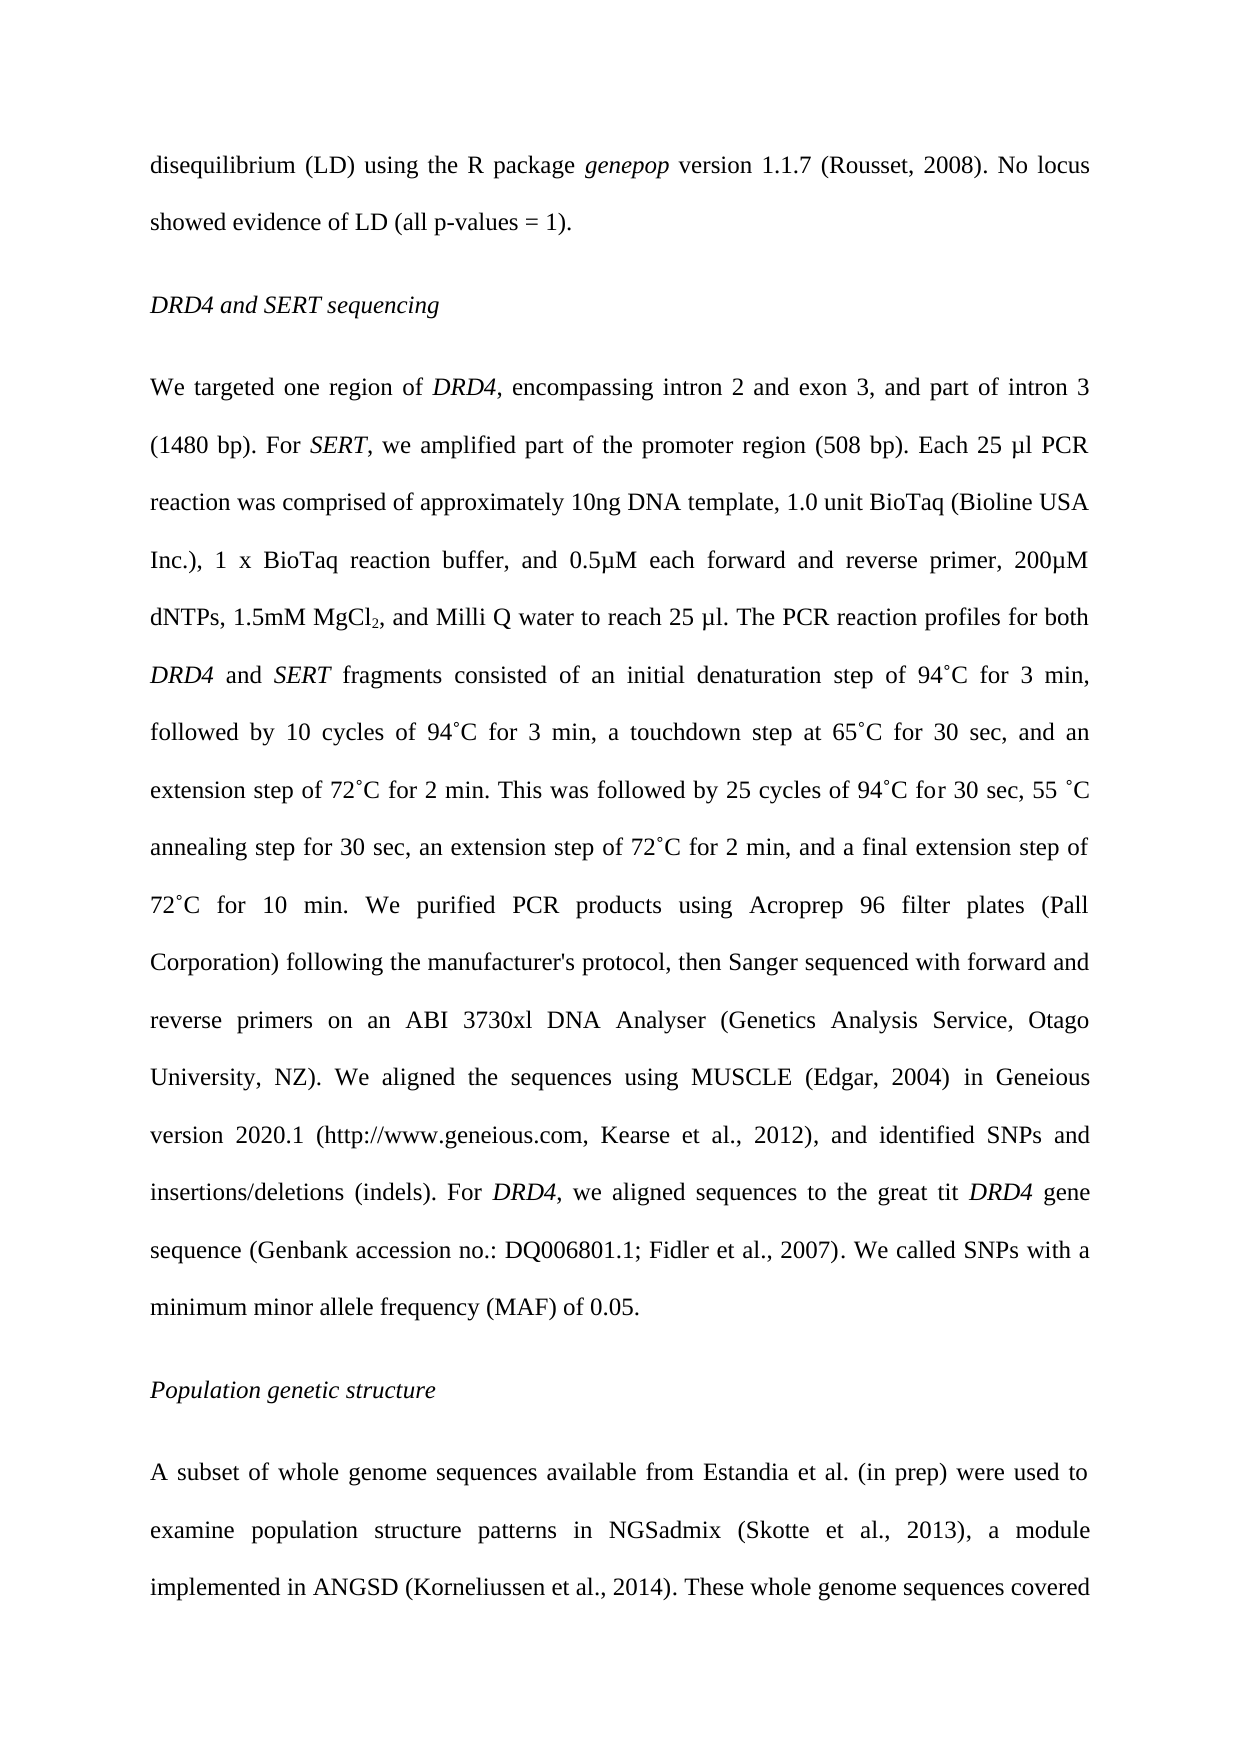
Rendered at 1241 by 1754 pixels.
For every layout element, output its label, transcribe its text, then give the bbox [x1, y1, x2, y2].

text We targeted one region of DRD4, encompassing intron 2 and exon 3, and part of intron 3 (1480 bp). For SERT, we amplified part of the promoter region (508 bp). Each 25 µl PCR reaction was comprised of approximately 10ng DNA template, 1.0 unit BioTaq (Bioline USA Inc.), 1 x BioTaq reaction buffer, and 0.5µM each forward and reverse primer, 200µM dNTPs, 1.5mM MgCl2, and Milli Q water to reach 25 µl. The PCR reaction profiles for both DRD4 and SERT fragments consisted of an initial denaturation step of 94˚C for 3 min, followed by 10 cycles of 94˚C for 3 min, a touchdown step at 65˚C for 30 sec, and an extension step of 72˚C for 2 min. This was followed by 25 cycles of 94˚C for 30 sec, 55 ˚C annealing step for 30 sec, an extension step of 72˚C for 2 min, and a final extension step of 72˚C for 10 min. We purified PCR products using Acroprep 96 filter plates (Pall Corporation) following the manufacturer's protocol, then Sanger sequenced with forward and reverse primers on an ABI 3730xl DNA Analyser (Genetics Analysis Service, Otago University, NZ). We aligned the sequences using MUSCLE (Edgar, 2004)⁠⁠ in Geneious version 2020.1 (http://www.geneious.com, Kearse et al., 2012)⁠, and identified SNPs and insertions/deletions (indels). For DRD4, we aligned sequences to the great tit DRD4 gene sequence (Genbank accession no.: DQ006801.1; Fidler et al., 2007)⁠. We called SNPs with a minimum minor allele frequency (MAF) of 0.05. [150, 372, 1090, 1321]
text DRD4 and SERT sequencing [150, 290, 1090, 319]
text Population genetic structure [150, 1375, 1090, 1404]
